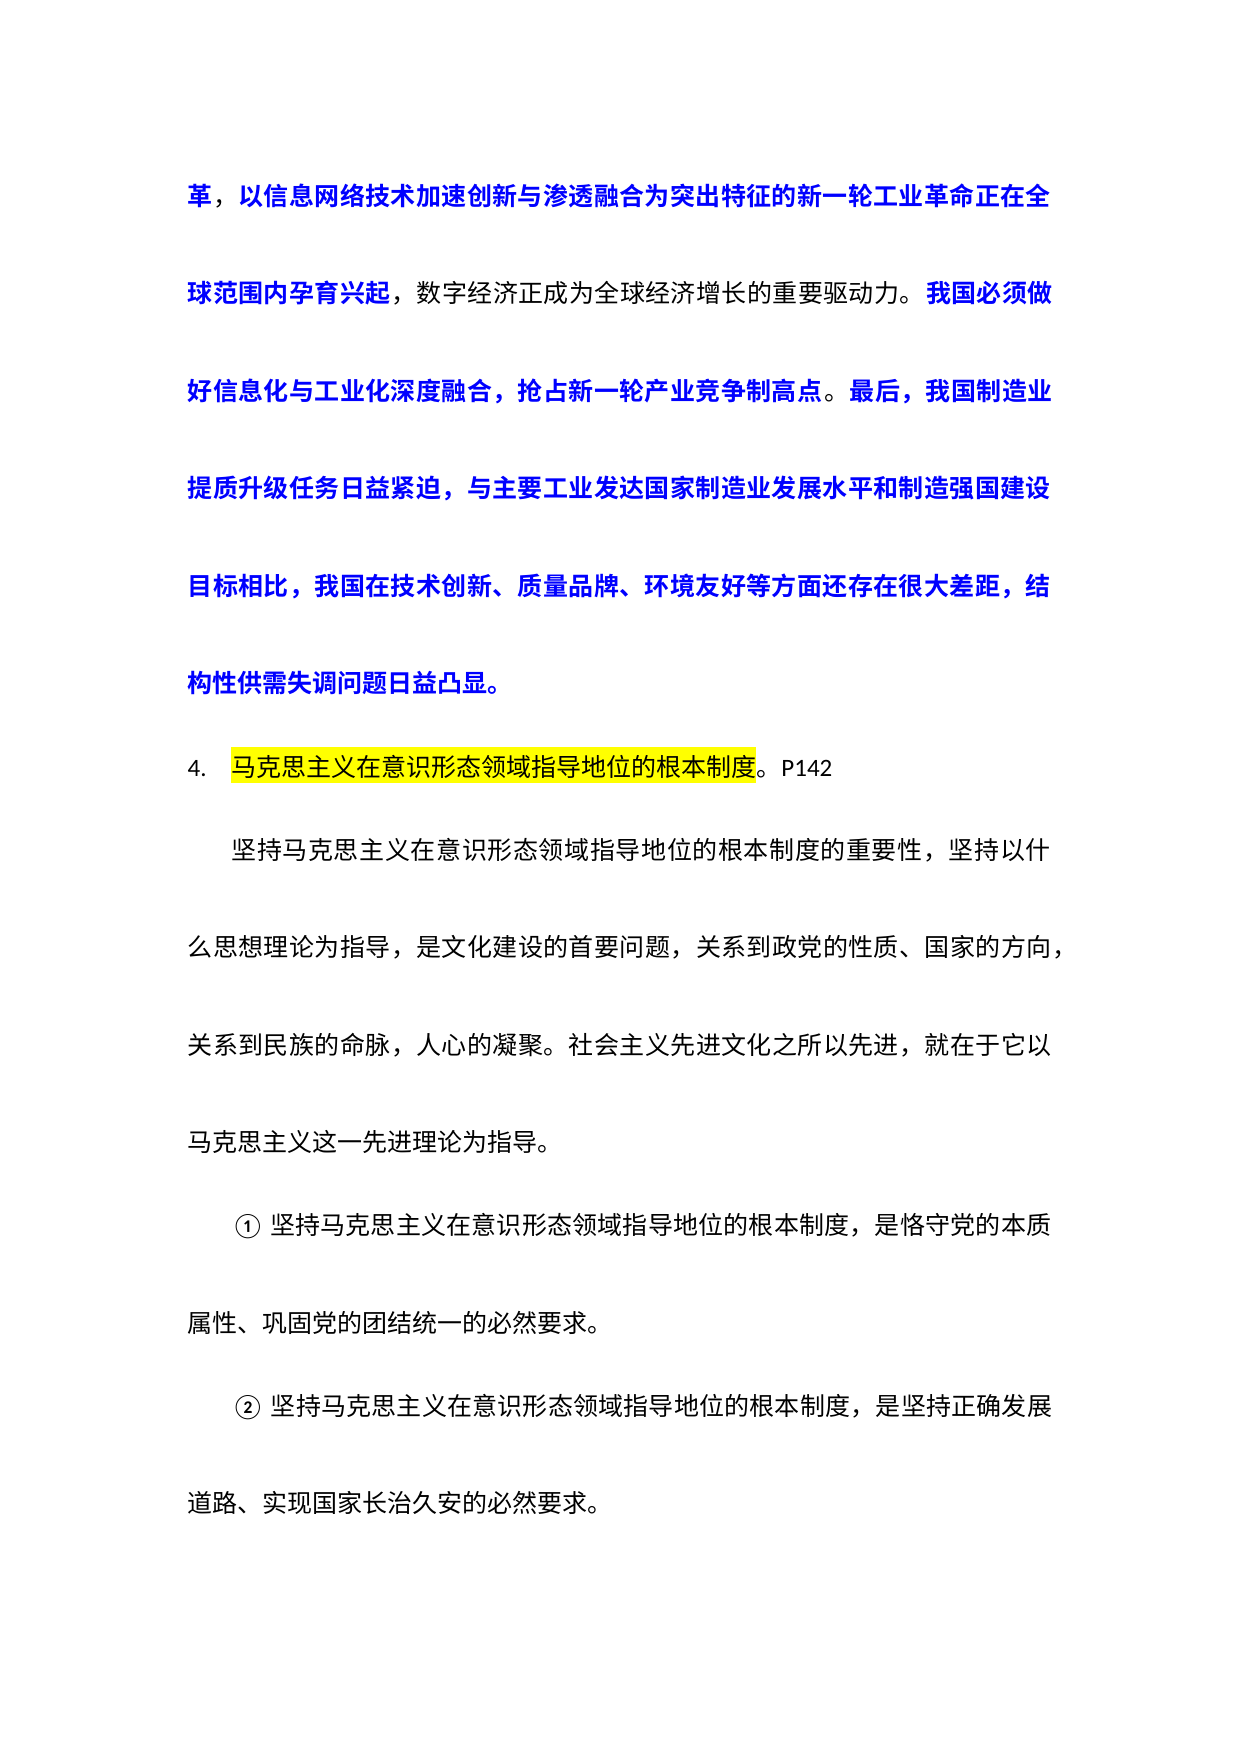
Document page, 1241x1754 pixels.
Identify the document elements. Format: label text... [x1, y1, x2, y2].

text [187, 162, 1053, 714]
list 马克思主义在意识形态领域指导地位的根本制度。P142 [187, 733, 1053, 798]
text 坚持马克思主义在意识形态领域指导地位的根本制度的重要性，坚持以什么思想理论为指导，是文化建设的首要问题，关系到政党的性质、国家的方向，关系到民族的命脉，人心的凝聚。社会主义先进文化之所以先进，就在于它以马克思主义这一先进理论为指导。 [187, 816, 1053, 1173]
text ①坚持马克思主义在意识形态领域指导地位的根本制度，是恪守党的本质属性、巩固党的团结统一的必然要求。 [187, 1191, 1053, 1354]
text ② 坚持马克思主义在意识形态领域指导地位的根本制度，是坚持正确发展道路、实现国家长治久安的必然要求。 [187, 1372, 1053, 1534]
